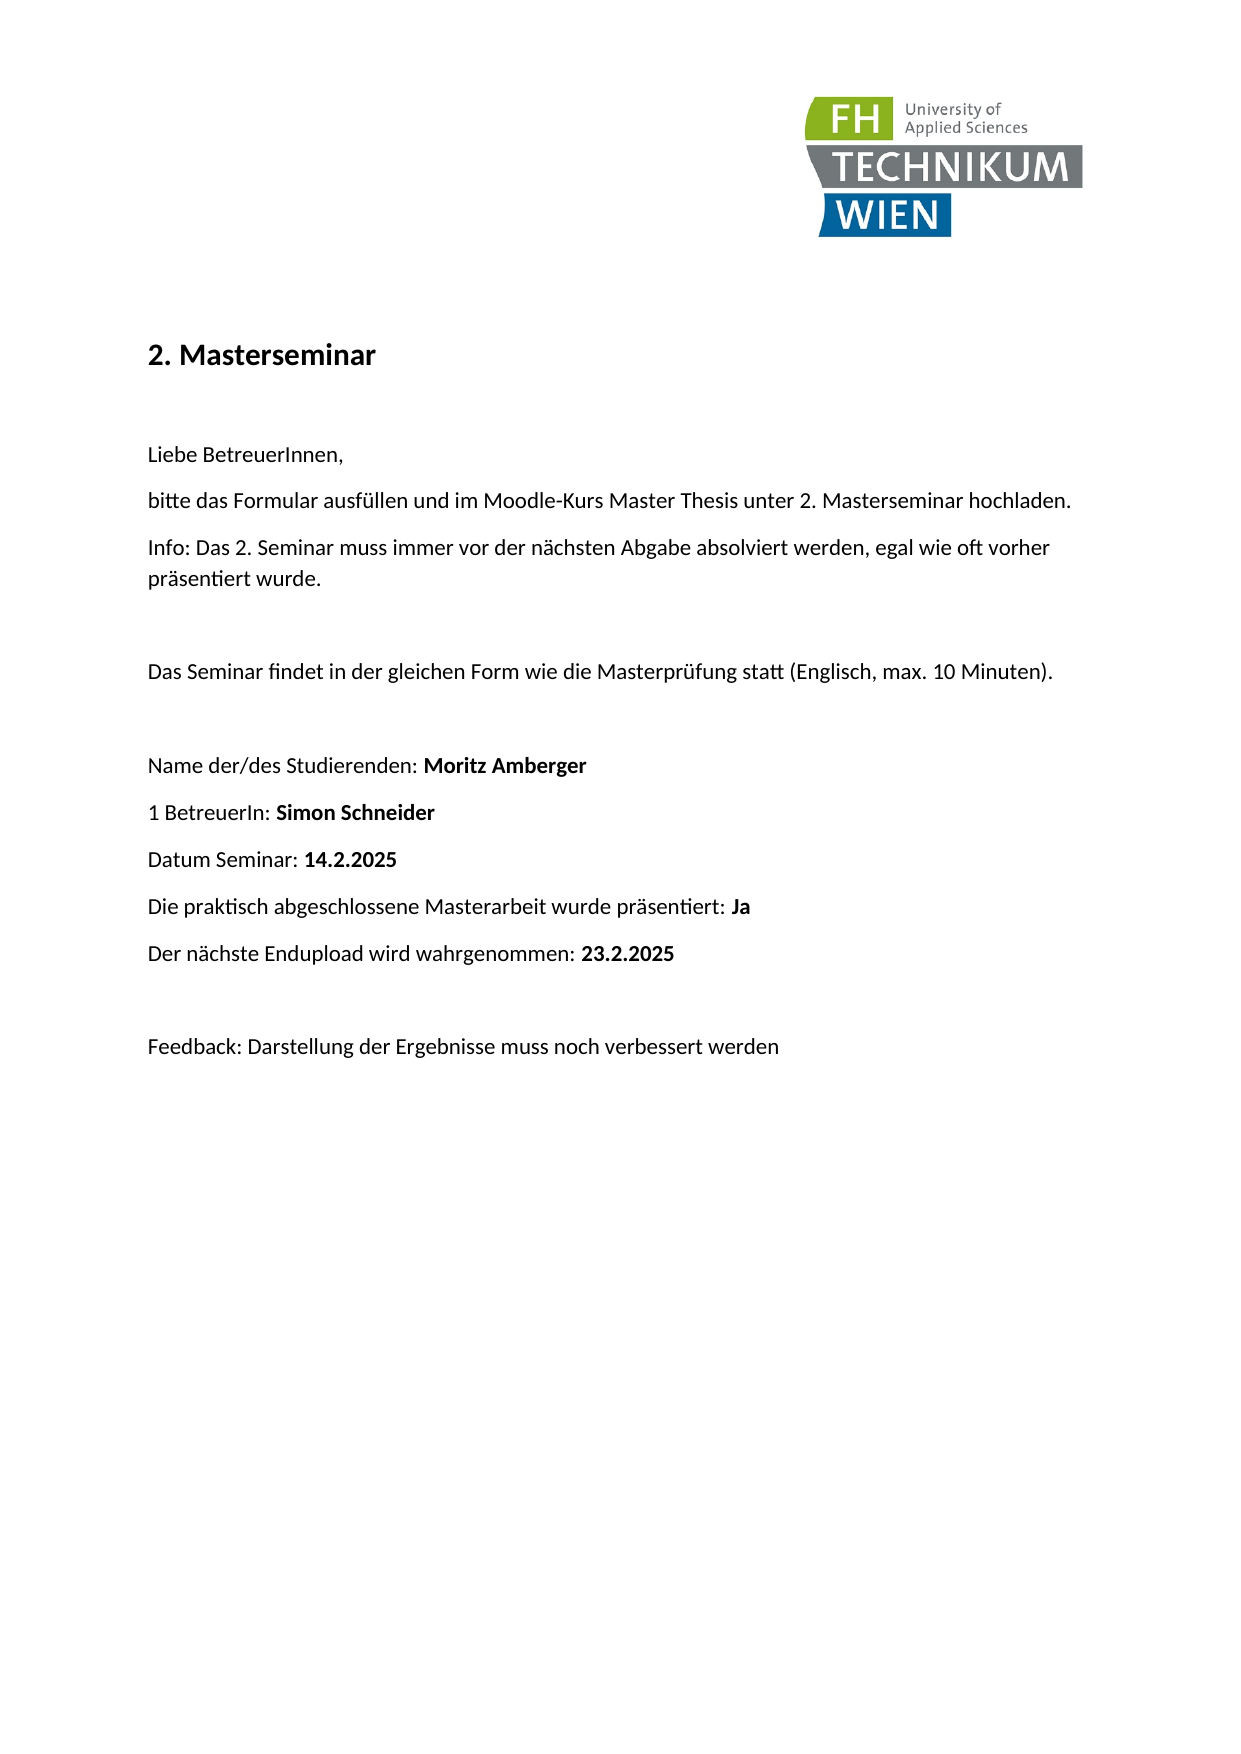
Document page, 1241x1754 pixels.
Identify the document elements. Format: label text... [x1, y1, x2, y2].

picture [761, 53, 1124, 278]
text Die praktisch abgeschlossene Masterarbeit wurde präsentiert: Ja [148, 892, 1093, 920]
text Feedback: Darstellung der Ergebnisse muss noch verbessert werden [148, 1032, 1093, 1061]
text Info: Das 2. Seminar muss immer vor der nächsten Abgabe absolviert werden, egal wie oft vorher präsentiert wurde. [148, 533, 1093, 592]
text Das Seminar findet in der gleichen Form wie die Masterprüfung statt (Englisch, max. 10 Minuten). [148, 657, 1093, 686]
text 1 BetreuerIn: Simon Schneider [148, 798, 1093, 826]
text bitte das Formular ausfüllen und im Moodle-Kurs Master Thesis unter 2. Masterseminar hochladen. [148, 487, 1093, 515]
text Datum Seminar: 14.2.2025 [148, 845, 1093, 873]
text Der nächste Endupload wird wahrgenommen: 23.2.2025 [148, 939, 1093, 967]
text Liebe BetreuerInnen, [148, 440, 1093, 468]
text Name der/des Studierenden: Moritz Amberger [148, 751, 1093, 779]
text 2. Masterseminar [148, 335, 1093, 373]
